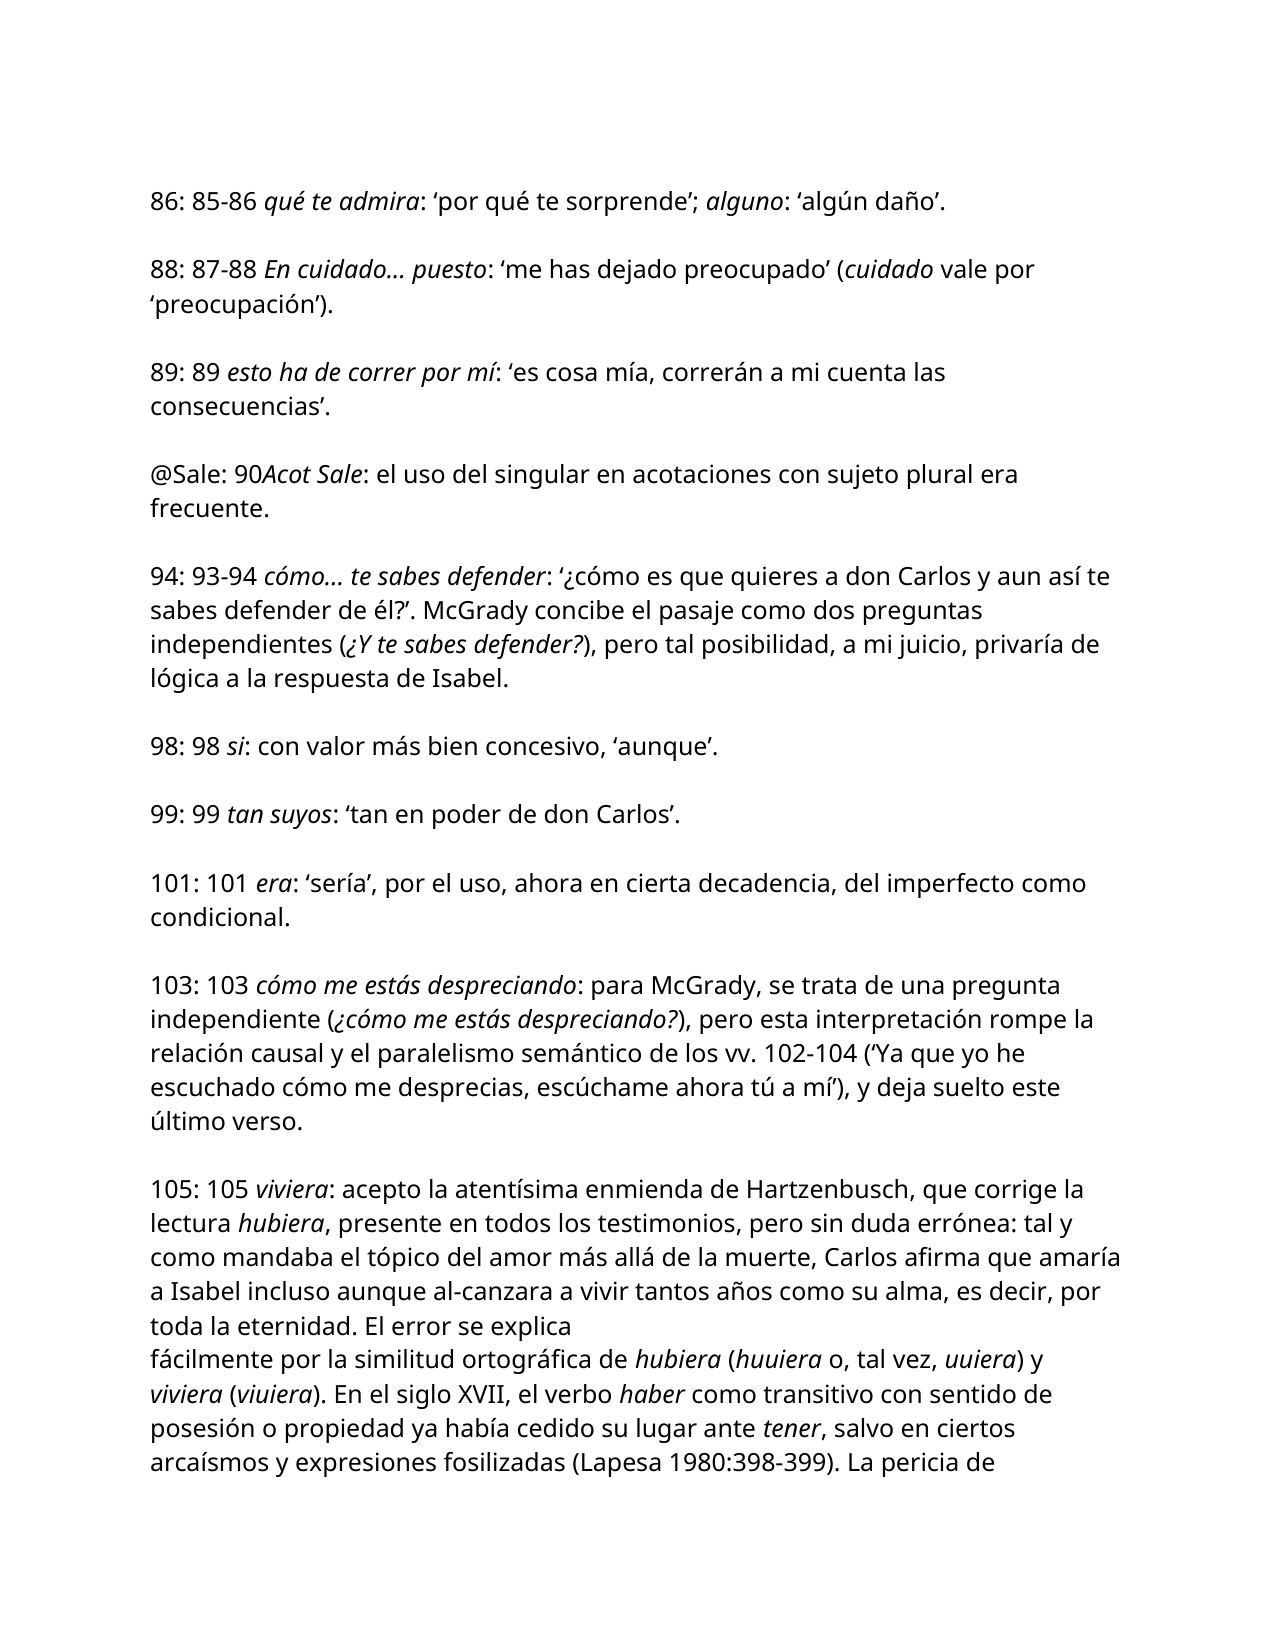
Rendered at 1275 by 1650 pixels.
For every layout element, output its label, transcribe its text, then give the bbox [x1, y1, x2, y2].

text 103: 103 cómo me estás despreciando: para McGrady, se trata de una pregunta independiente (¿cómo me estás despreciando?), pero esta interpretación rompe la relación causal y el paralelismo semántico de los vv. 102-104 (‘Ya que yo he escuchado cómo me desprecias, escúchame ahora tú a mí’), y deja suelto este último verso. [150, 967, 1125, 1138]
text 89: 89 esto ha de correr por mí: ‘es cosa mía, correrán a mi cuenta las consecuencias’. [150, 354, 1125, 422]
text 88: 87-88 En cuidado... puesto: ‘me has dejado preocupado’ (cuidado vale por ‘preocupación’). [150, 252, 1125, 320]
text 99: 99 tan suyos: ‘tan en poder de don Carlos’. [150, 797, 1125, 831]
text 86: 85-86 qué te admira: ‘por qué te sorprende’; alguno: ‘algún daño’. [150, 184, 1125, 218]
text 94: 93-94 cómo... te sabes defender: ‘¿cómo es que quieres a don Carlos y aun así te sabes defender de él?’. McGrady concibe el pasaje como dos preguntas independientes (¿Y te sabes defender?), pero tal posibilidad, a mi juicio, privaría de lógica a la respuesta de Isabel. [150, 559, 1125, 695]
text @Sale: 90Acot Sale: el uso del singular en acotaciones con sujeto plural era frecuente. [150, 457, 1125, 525]
text 105: 105 viviera: acepto la atentísima enmienda de Hartzenbusch, que corrige la lectura hubiera, presente en todos los testimonios, pero sin duda errónea: tal y como mandaba el tópico del amor más allá de la muerte, Carlos afirma que amaría a Isabel incluso aunque al-canzara a vivir tantos años como su alma, es decir, por toda la eternidad. El error se explica [150, 1172, 1125, 1342]
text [150, 1342, 1125, 1478]
text 98: 98 si: con valor más bien concesivo, ‘aunque’. [150, 729, 1125, 763]
text 101: 101 era: ‘sería’, por el uso, ahora en cierta decadencia, del imperfecto como condicional. [150, 865, 1125, 933]
